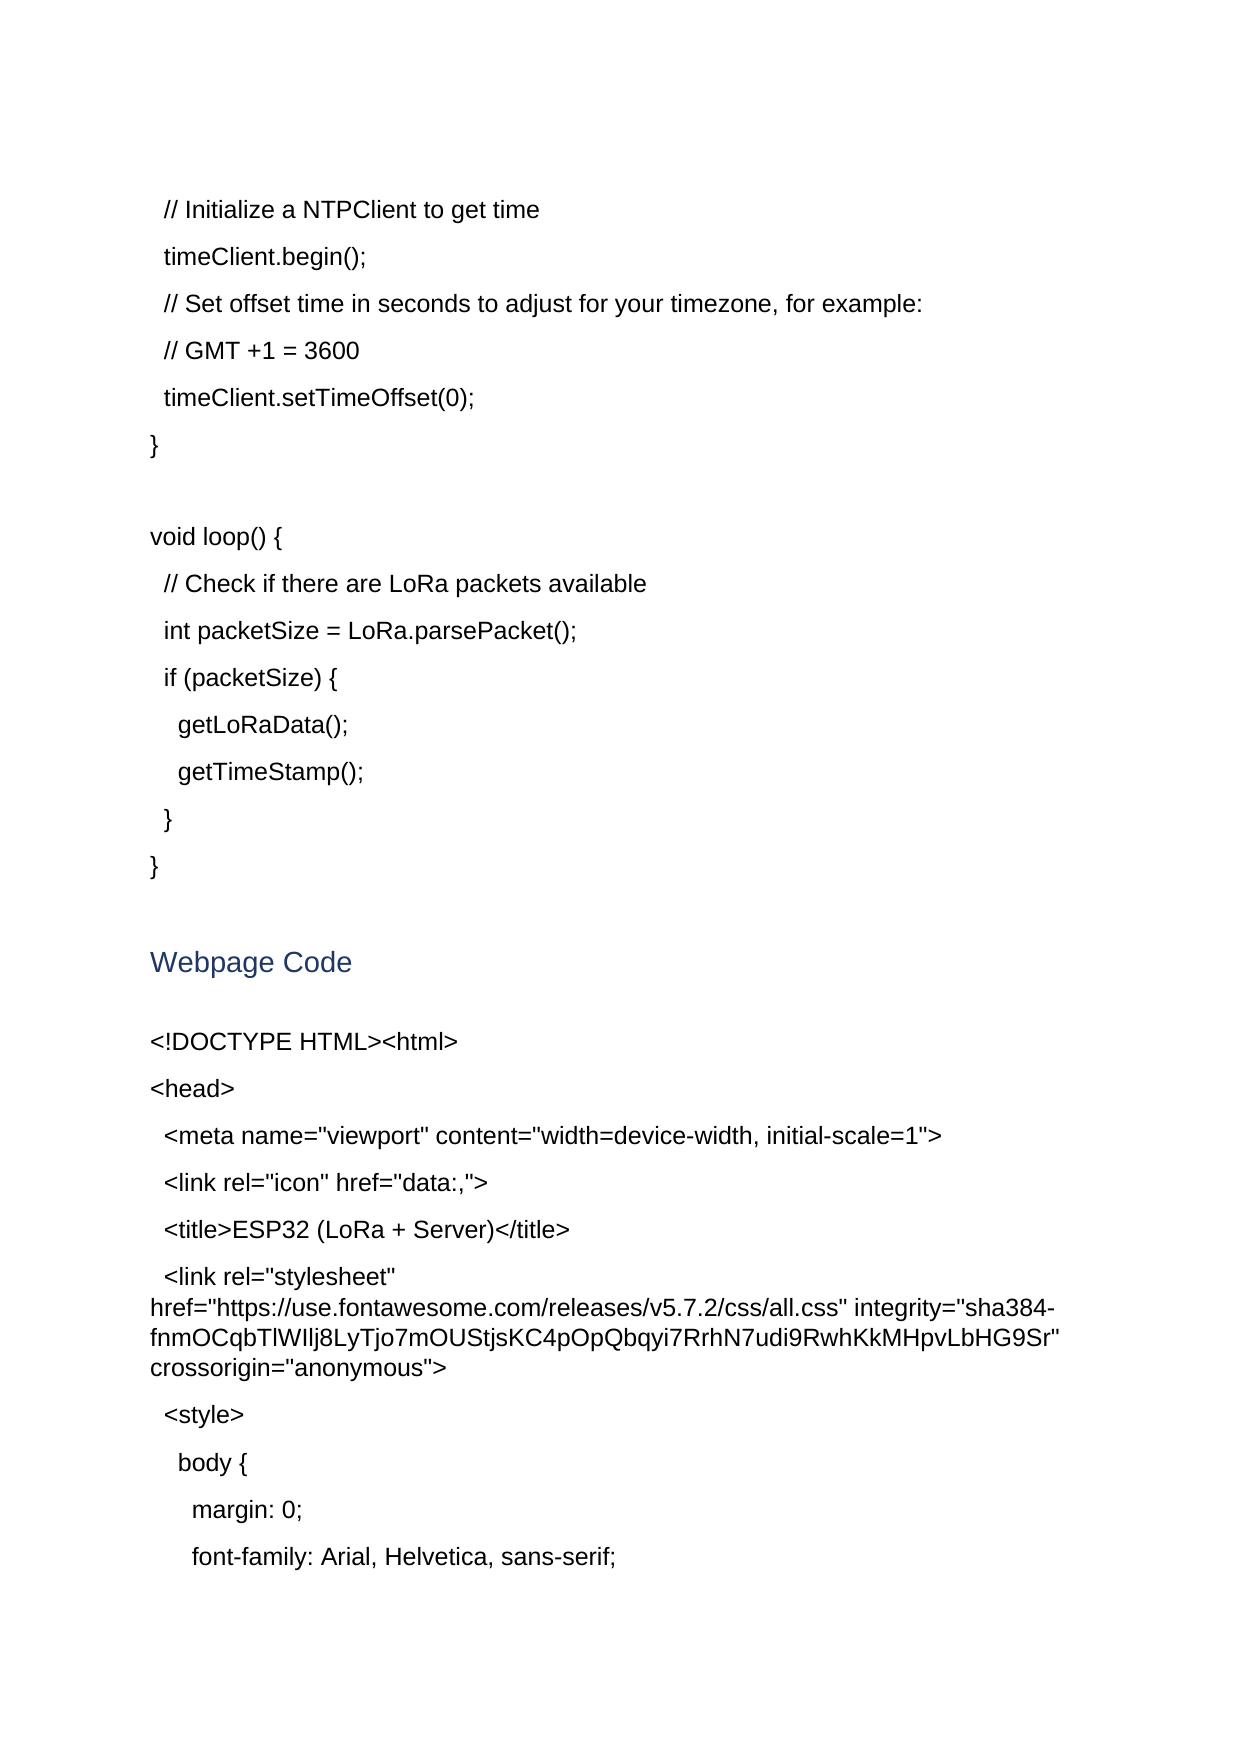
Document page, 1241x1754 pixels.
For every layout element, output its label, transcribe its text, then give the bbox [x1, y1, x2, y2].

text <title>ESP32 (LoRa + Server)</title> [150, 1215, 1090, 1244]
text getTimeStamp(); [150, 757, 1090, 786]
text // GMT +1 = 3600 [150, 336, 1090, 364]
text // Check if there are LoRa packets available [150, 569, 1090, 597]
text <head> [150, 1074, 1090, 1102]
text // Set offset time in seconds to adjust for your timezone, for example: [150, 289, 1090, 317]
text // Initialize a NTPClient to get time [150, 194, 1090, 223]
text font-family: Arial, Helvetica, sans-serif; [150, 1542, 1090, 1570]
text <meta name="viewport" content="width=device-width, initial-scale=1"> [150, 1121, 1090, 1149]
text } [150, 430, 1090, 459]
text margin: 0; [150, 1494, 1090, 1523]
text int packetSize = LoRa.parsePacket(); [150, 616, 1090, 644]
text <link rel="icon" href="data:,"> [150, 1168, 1090, 1197]
text if (packetSize) { [150, 663, 1090, 692]
text body { [150, 1447, 1090, 1476]
text void loop() { [150, 522, 1090, 550]
text getLoRaData(); [150, 710, 1090, 739]
text <!DOCTYPE HTML><html> [150, 1027, 1090, 1055]
subtitle Webpage Code [150, 945, 1090, 979]
text timeClient.setTimeOffset(0); [150, 383, 1090, 412]
text <style> [150, 1400, 1090, 1429]
text } [150, 851, 1090, 880]
text } [150, 804, 1090, 833]
text timeClient.begin(); [150, 242, 1090, 270]
text <link rel="stylesheet" href="https://use.fontawesome.com/releases/v5.7.2/css/all.css" integrity="sha384-fnmOCqbTlWIlj8LyTjo7mOUStjsKC4pOpQbqyi7RrhN7udi9RwhKkMHpvLbHG9Sr" crossorigin="anonymous"> [150, 1262, 1090, 1382]
